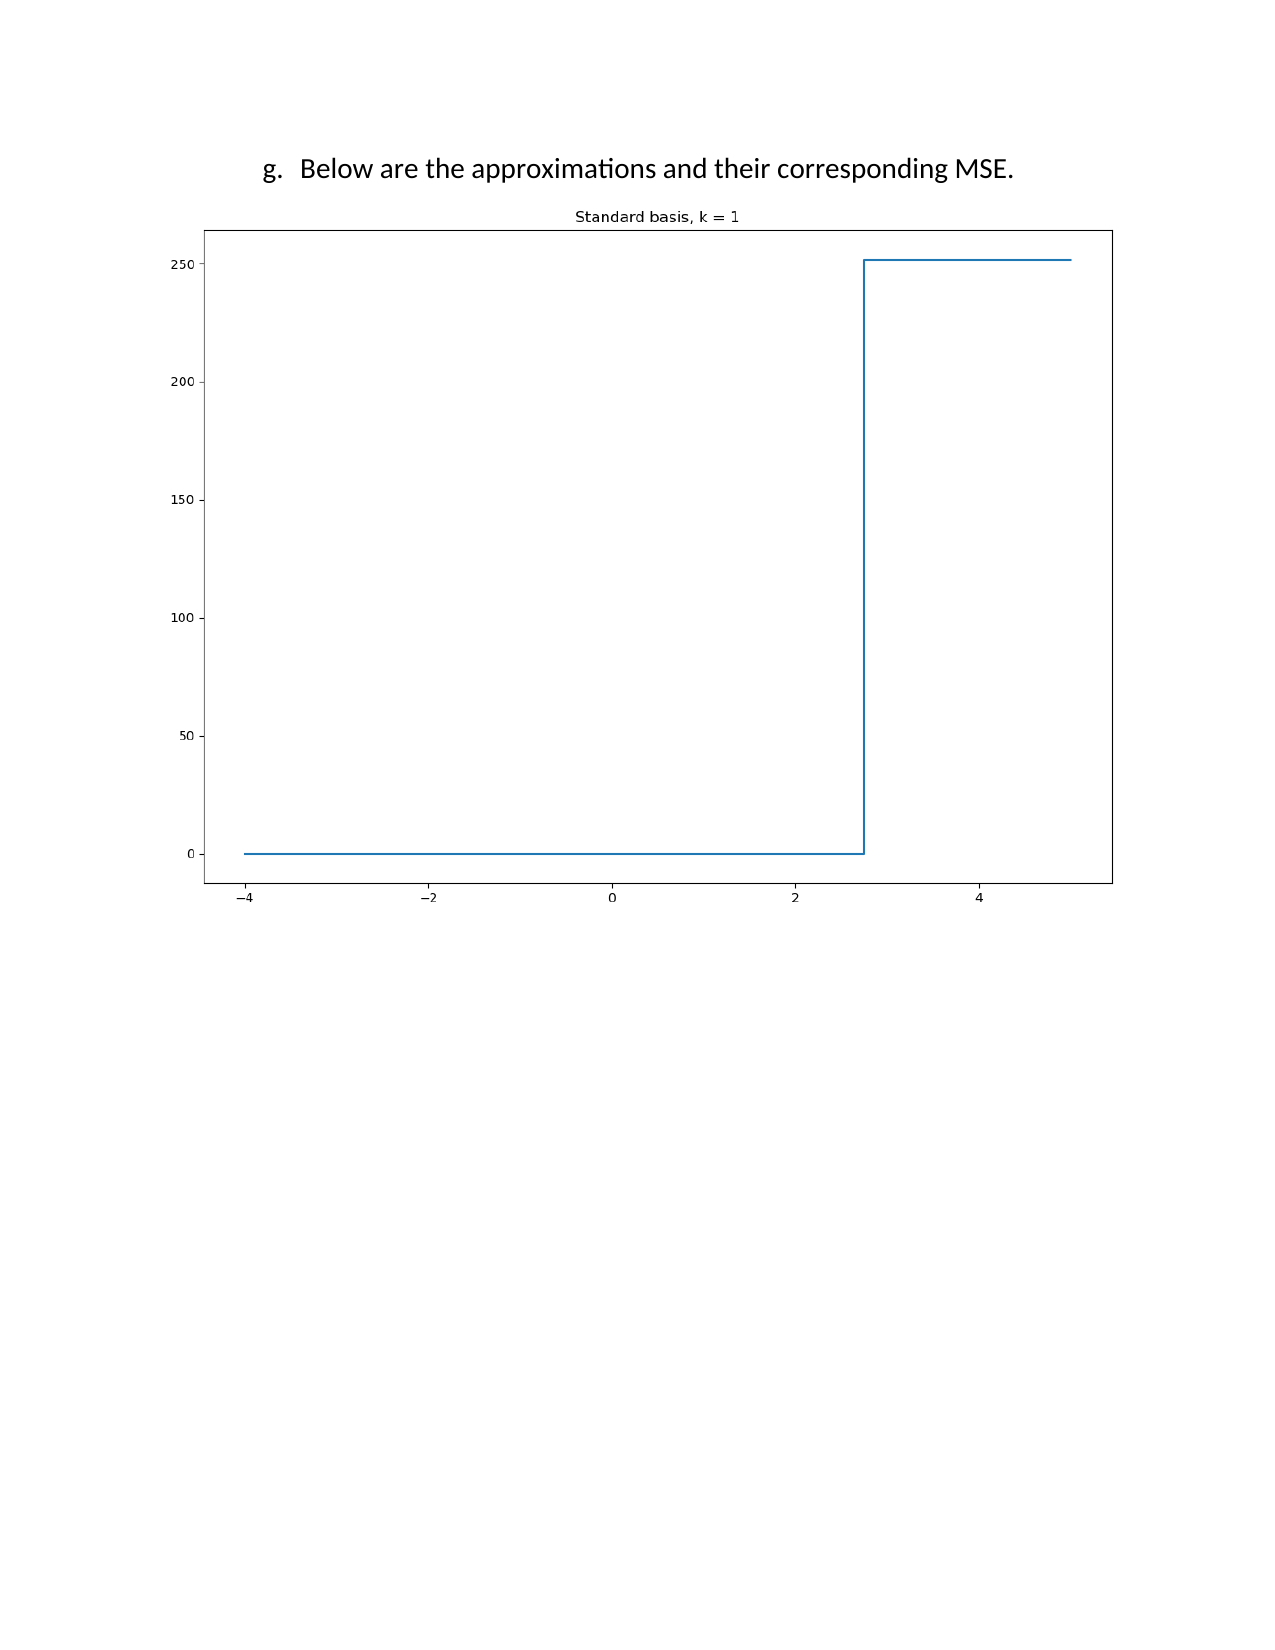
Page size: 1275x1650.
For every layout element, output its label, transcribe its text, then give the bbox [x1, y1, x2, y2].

list Below are the approximations and their corresponding MSE. [262, 150, 1125, 186]
picture [150, 188, 1125, 912]
